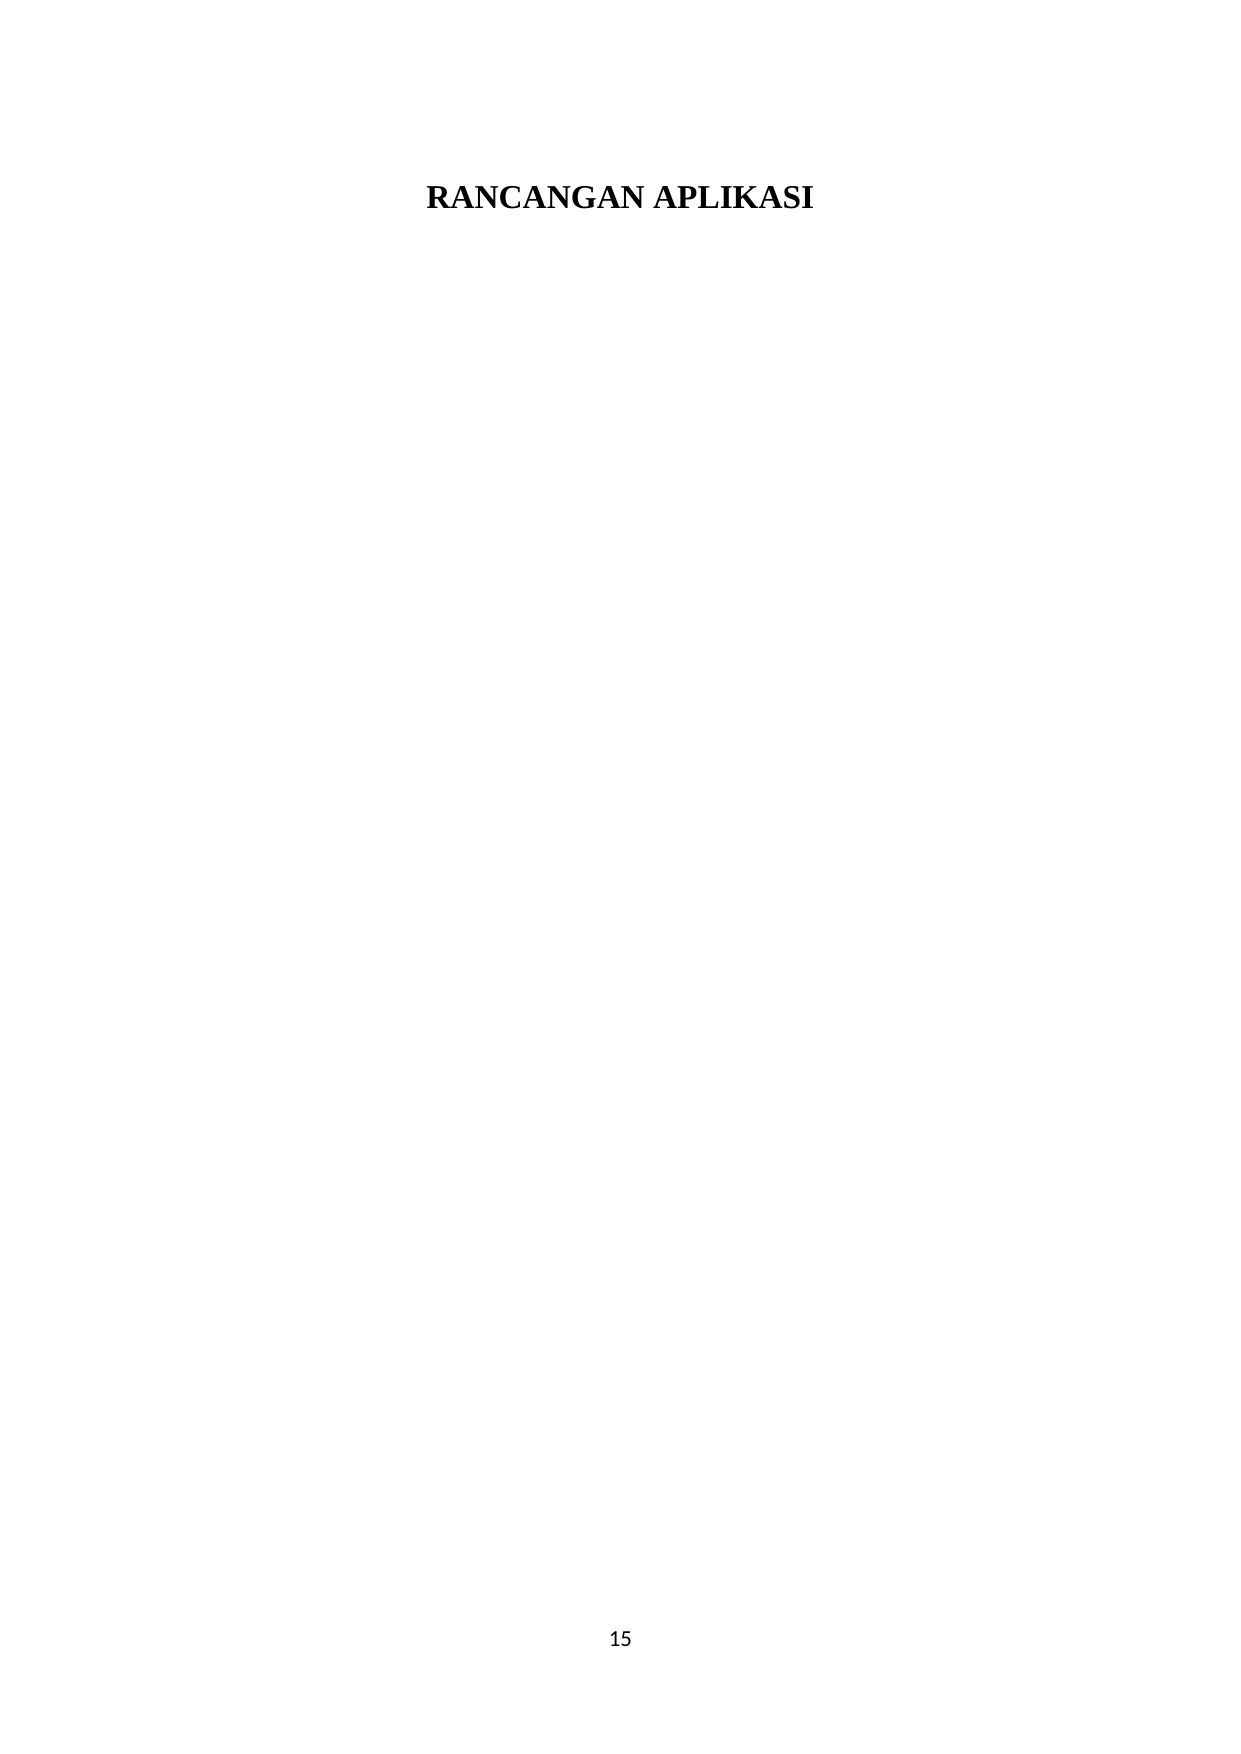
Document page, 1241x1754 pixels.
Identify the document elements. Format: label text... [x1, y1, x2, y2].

subtitle RANCANGAN APLIKASI [177, 177, 1063, 216]
